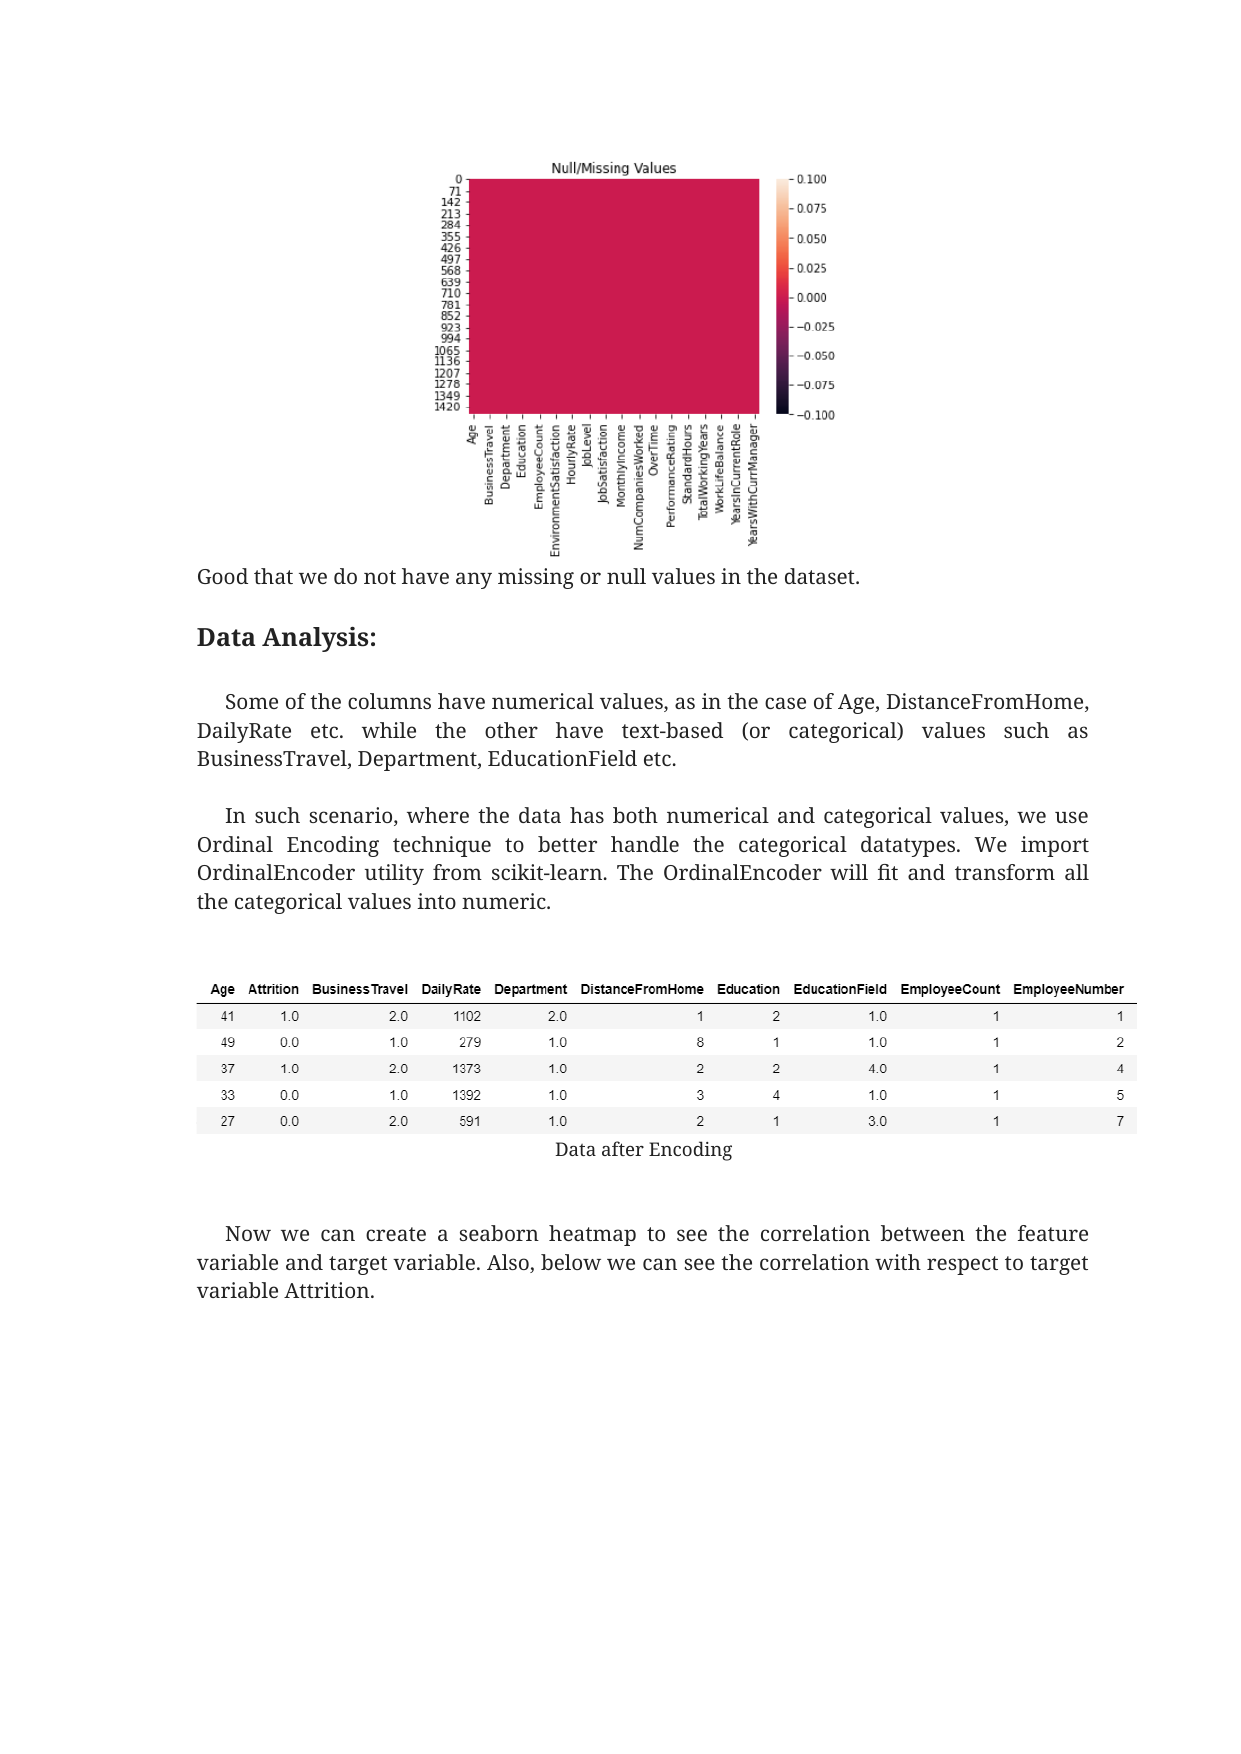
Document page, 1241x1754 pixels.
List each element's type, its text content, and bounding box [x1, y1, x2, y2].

text Good that we do not have any missing or null values in the dataset. [197, 562, 1090, 591]
picture [196, 972, 1137, 1137]
picture [413, 150, 874, 563]
text Data Analysis: [197, 619, 1090, 653]
text Now we can create a seaborn heatmap to see the correlation between the feature variable and target variable. Also, below we can see the correlation with respect to target variable Attrition. [197, 1219, 1090, 1304]
text Some of the columns have numerical values, as in the case of Age, DistanceFromHome, DailyRate etc. while the other have text-based (or categorical) values such as BusinessTravel, Department, EducationField etc. [197, 687, 1090, 773]
text In such scenario, where the data has both numerical and categorical values, we use Ordinal Encoding technique to better handle the categorical datatypes. We import OrdinalEncoder utility from scikit-learn. The OrdinalEncoder will fit and transform all the categorical values into numeric. [197, 801, 1090, 915]
text Data after Encoding [197, 1137, 1090, 1162]
